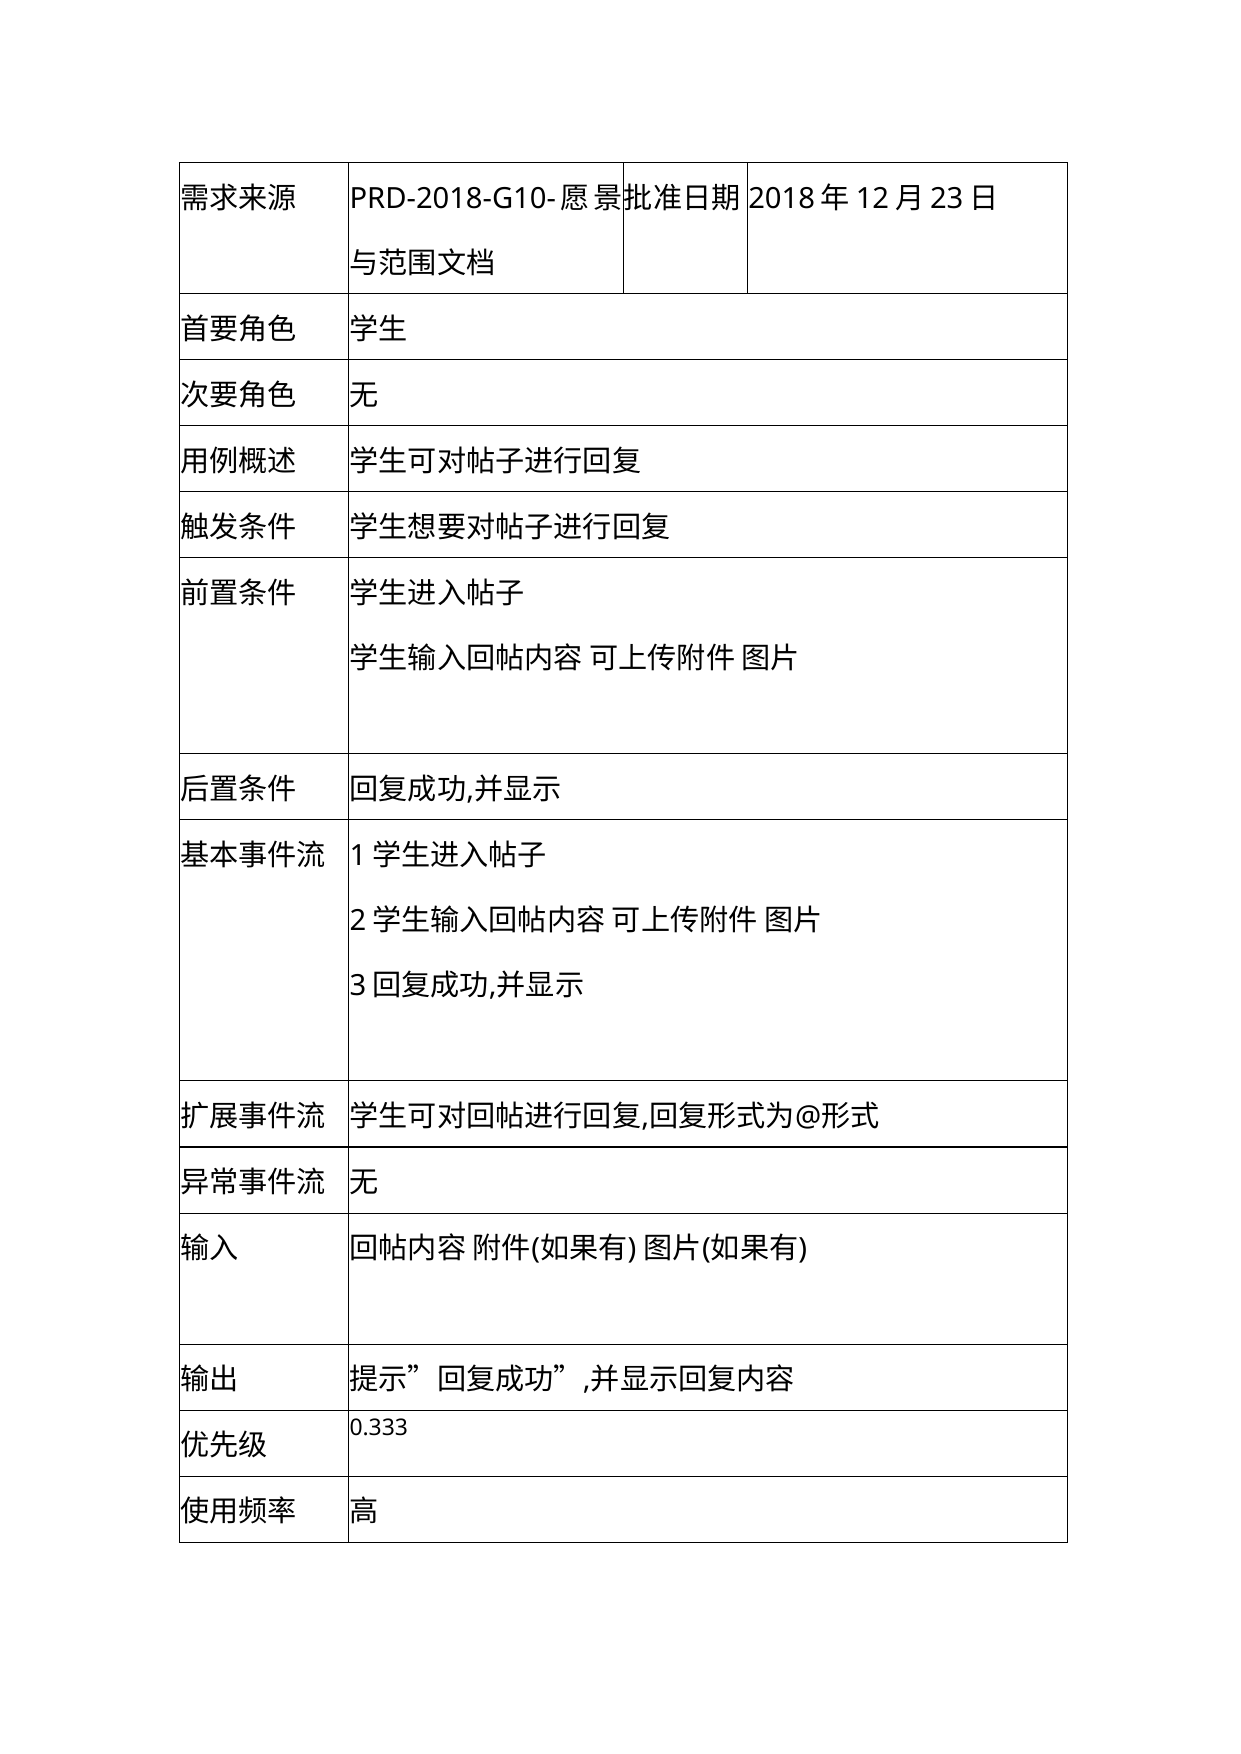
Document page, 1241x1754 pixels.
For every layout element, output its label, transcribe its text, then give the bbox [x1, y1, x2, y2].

table_cell 使用频率 [180, 1477, 348, 1542]
table_cell 前置条件 [180, 558, 348, 753]
table_cell 输出 [180, 1345, 348, 1409]
table_cell 输入 [180, 1214, 348, 1343]
table_cell 高 [349, 1477, 1067, 1542]
table_cell 学生进入帖子 学生输入回帖内容 可上传附件 图片 [349, 558, 1067, 753]
table_cell 首要角色 [180, 294, 348, 359]
table_cell 基本事件流 [180, 820, 348, 1080]
table_cell 无 [349, 360, 1067, 425]
table_cell 回帖内容 附件(如果有) 图片(如果有) [349, 1214, 1067, 1343]
table_cell 1学生进入帖子 2学生输入回帖内容 可上传附件 图片 3回复成功,并显示 [349, 820, 1067, 1080]
table_cell 优先级 [180, 1411, 348, 1476]
table_cell 学生可对回帖进行回复,回复形式为@形式 [349, 1081, 1067, 1146]
table_cell 用例概述 [180, 426, 348, 491]
table_cell 异常事件流 [180, 1148, 348, 1212]
table_cell 需求来源 [180, 163, 348, 293]
table_cell 无 [349, 1148, 1067, 1212]
table_cell 2018年12月23日 [748, 163, 1067, 293]
table_cell 批准日期 [624, 163, 747, 293]
table_cell 触发条件 [180, 492, 348, 557]
table_cell 回复成功,并显示 [349, 754, 1067, 819]
table_cell PRD-2018-G10-愿景与范围文档 [349, 163, 623, 293]
table_cell 提示”回复成功”,并显示回复内容 [349, 1345, 1067, 1409]
table_cell 0.333 [349, 1411, 1067, 1476]
table_cell 扩展事件流 [180, 1081, 348, 1146]
table_cell 学生想要对帖子进行回复 [349, 492, 1067, 557]
table_cell 后置条件 [180, 754, 348, 819]
table_cell 学生可对帖子进行回复 [349, 426, 1067, 491]
table_cell 学生 [349, 294, 1067, 359]
table_cell 次要角色 [180, 360, 348, 425]
